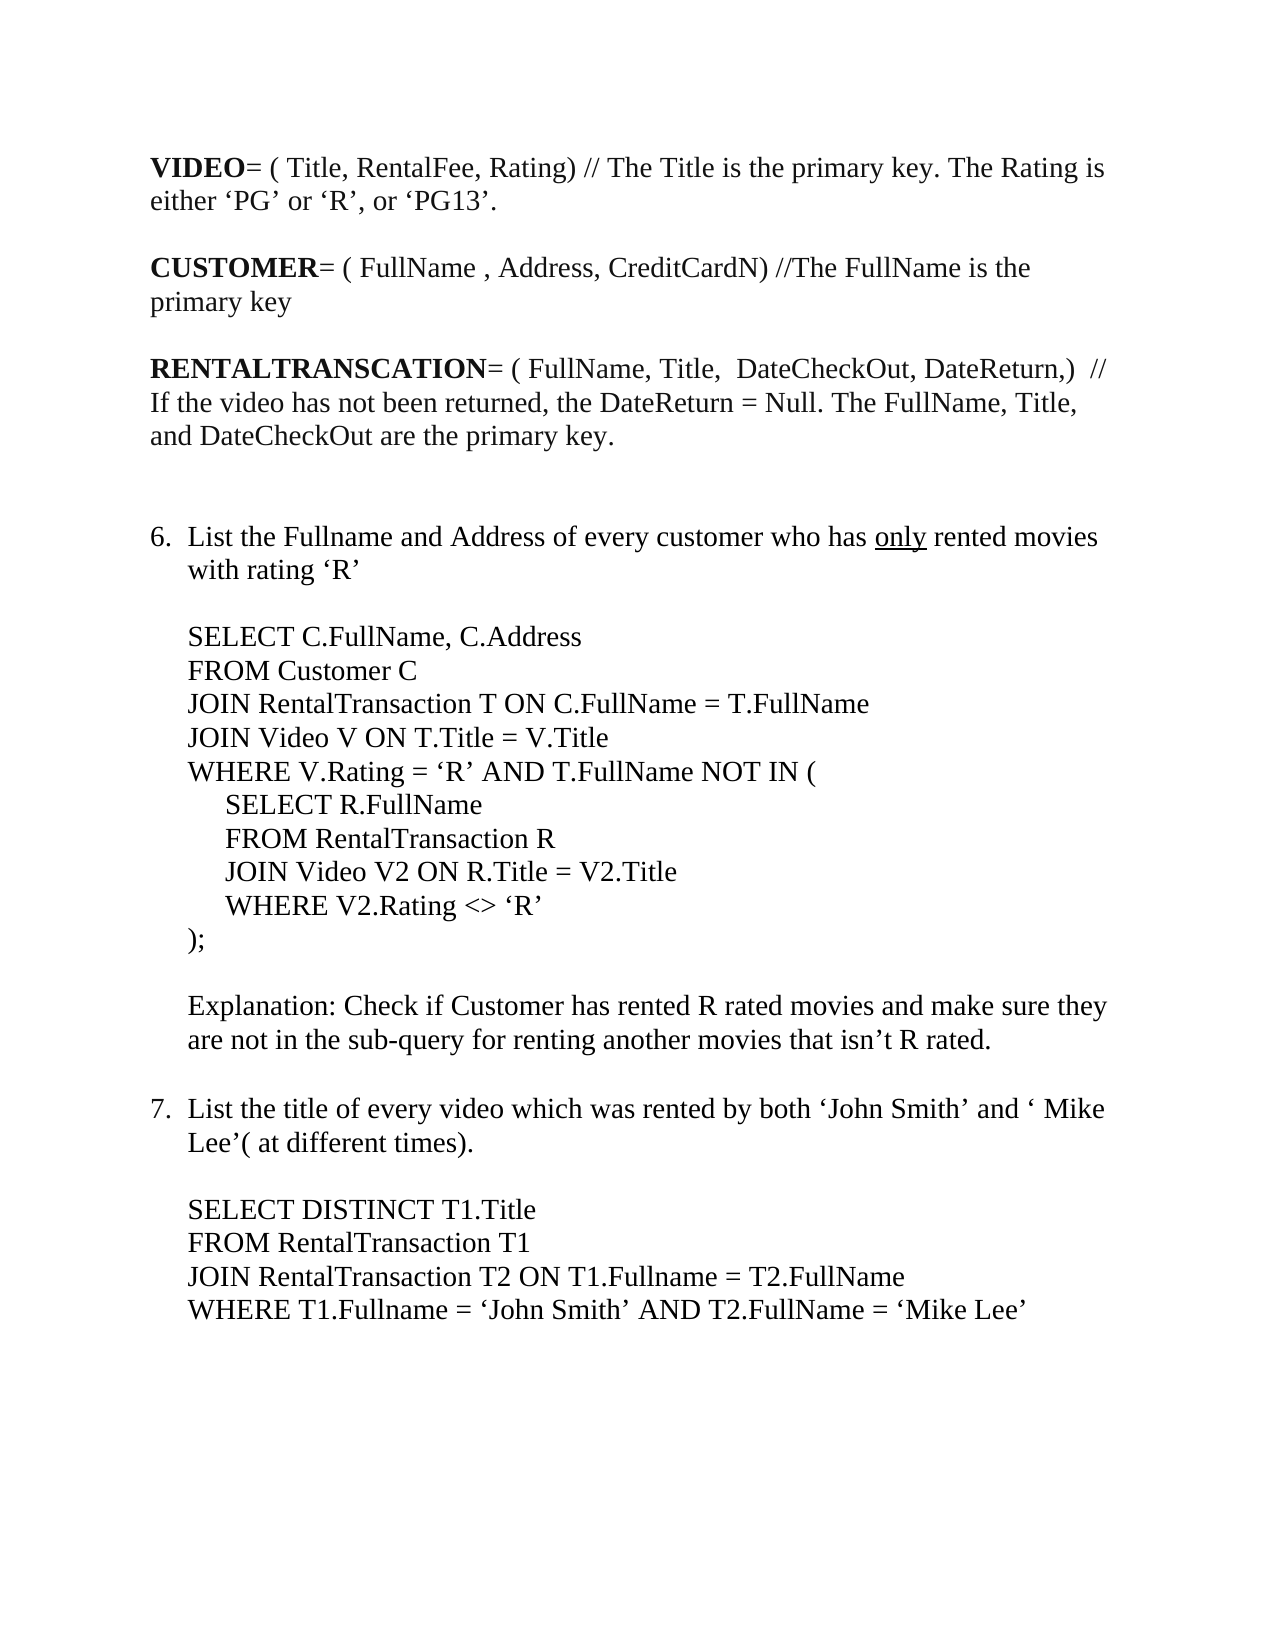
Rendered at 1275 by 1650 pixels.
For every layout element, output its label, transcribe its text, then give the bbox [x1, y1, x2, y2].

text SELECT DISTINCT T1.Title [187, 1192, 1125, 1225]
text JOIN RentalTransaction T2 ON T1.Fullname = T2.FullName [187, 1259, 1125, 1292]
list WHERE V.Rating = ‘R’ AND T.FullName NOT IN ( [187, 754, 1125, 787]
text FROM RentalTransaction T1 [187, 1225, 1125, 1259]
list JOIN Video V2 ON R.Title = V2.Title [187, 854, 1125, 888]
list FROM RentalTransaction R [187, 821, 1125, 854]
text RENTALTRANSCATION= ( FullName, Title, DateCheckOut, DateReturn,) // If the video has not been returned, the DateReturn = Null. The FullName, Title, and DateCheckOut are the primary key. [150, 351, 1125, 452]
list JOIN RentalTransaction T ON C.FullName = T.FullName [187, 687, 1125, 720]
list List the Fullname and Address of every customer who has only rented movies with rating ‘R’ [150, 519, 1125, 586]
list List the title of every video which was rented by both ‘John Smith’ and ‘ Mike Lee’( at different times). [150, 1091, 1125, 1158]
list ); [187, 921, 1125, 955]
list WHERE V2.Rating <> ‘R’ [187, 888, 1125, 921]
list FROM Customer C [187, 653, 1125, 687]
list SELECT C.FullName, C.Address [187, 619, 1125, 653]
text VIDEO= ( Title, RentalFee, Rating) // The Title is the primary key. The Rating is either ‘PG’ or ‘R’, or ‘PG13’. [150, 150, 1125, 217]
list JOIN Video V ON T.Title = V.Title [187, 720, 1125, 754]
list SELECT R.FullName [187, 787, 1125, 821]
text CUSTOMER= ( FullName , Address, CreditCardN) //The FullName is the primary key [150, 251, 1125, 318]
list Explanation: Check if Customer has rented R rated movies and make sure they are not in the sub-query for renting another movies that isn’t R rated. [187, 988, 1125, 1056]
text WHERE T1.Fullname = ‘John Smith’ AND T2.FullName = ‘Mike Lee’ [187, 1292, 1125, 1326]
